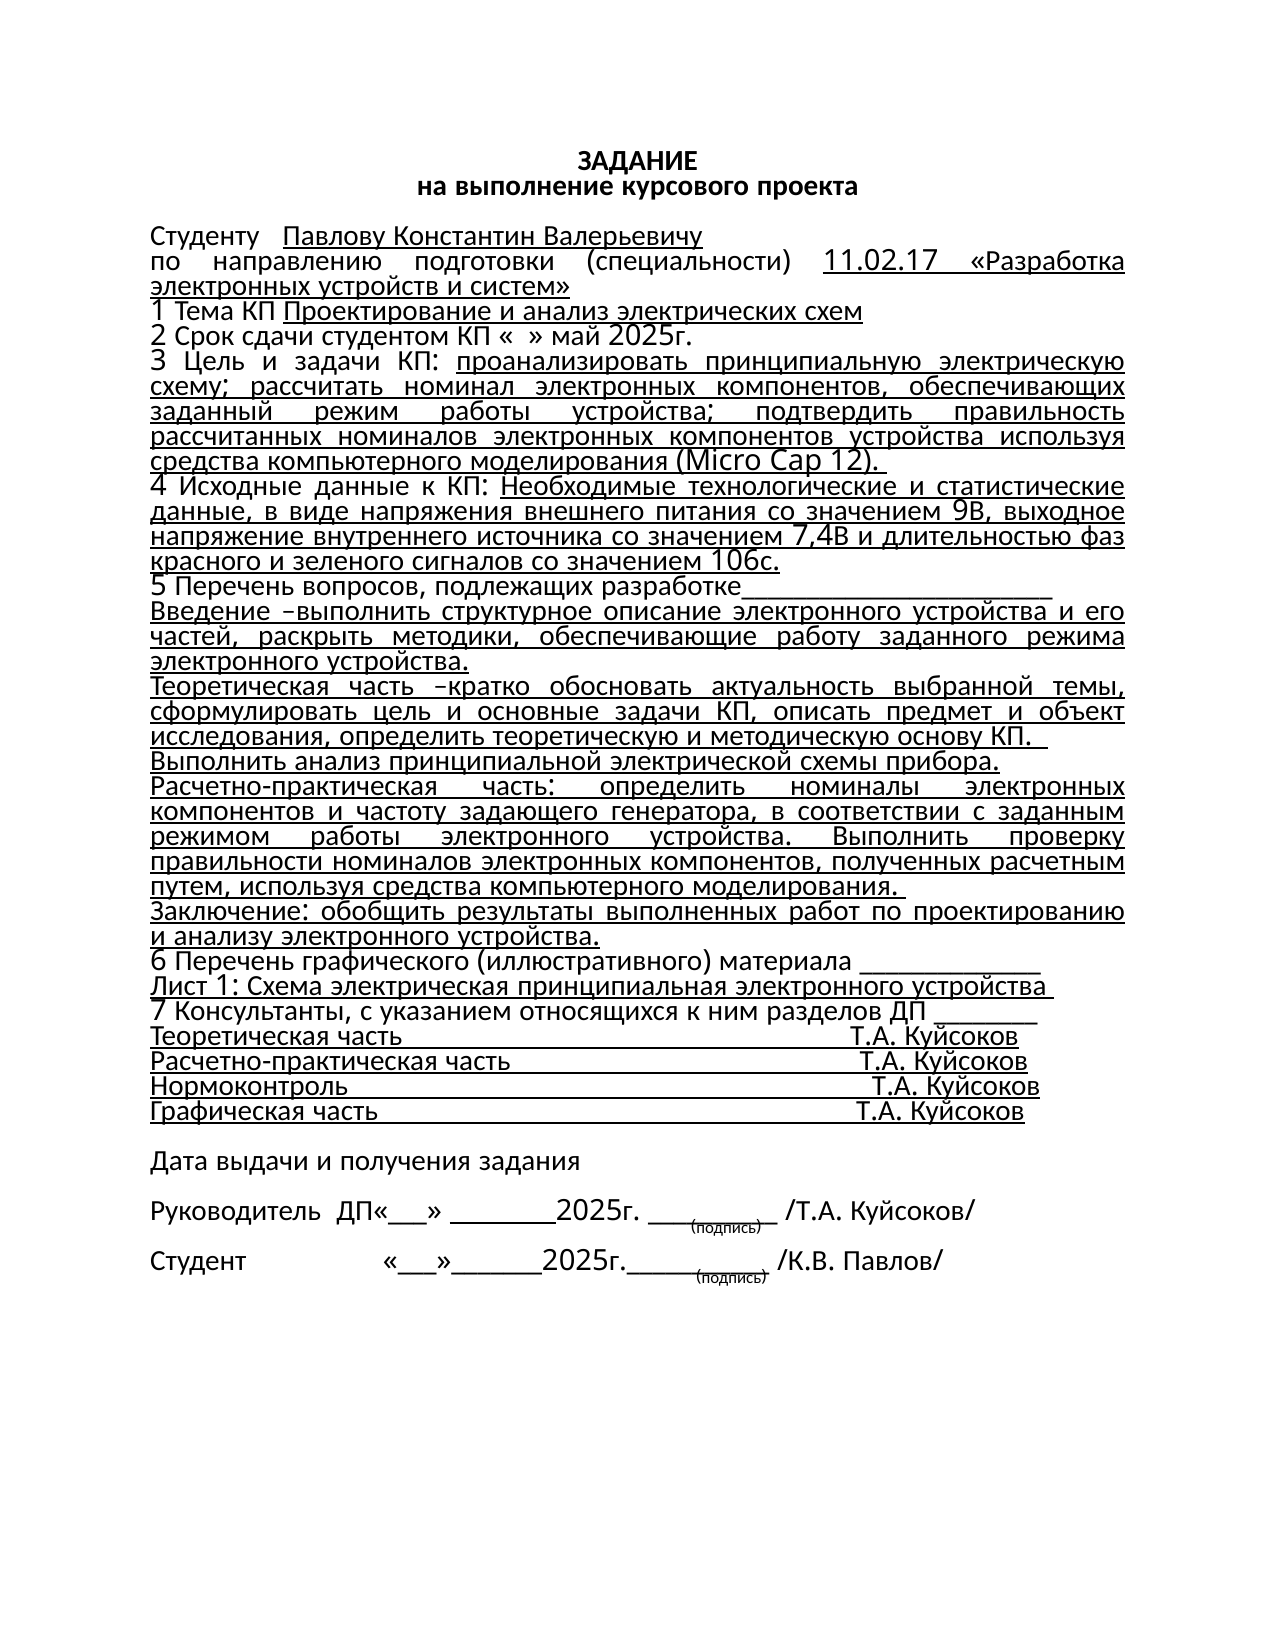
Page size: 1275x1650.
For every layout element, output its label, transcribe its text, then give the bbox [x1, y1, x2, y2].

text 4 Исходные данные к КП: Необходимые технологические и статистические данные, в виде напряжения внешнего питания со значением 9В, выходное напряжение внутреннего источника со значением 7,4В и длительностью фаз красного и зеленого сигналов со значением 106с. [150, 549, 1125, 575]
text Дата выдачи и получения задания [150, 1150, 1125, 1175]
text Заключение: обобщить результаты выполненных работ по проектированию и анализу электронного устройства. [150, 924, 1125, 950]
text Расчетно-практическая часть: определить номиналы электронных компонентов и частоту задающего генератора, в соответствии с заданным режимом работы электронного устройства. Выполнить проверку правильности номиналов электронных компонентов, полученных расчетным путем, используя средства компьютерного моделирования. [150, 874, 1125, 900]
text 3 Цель и задачи КП: проанализировать принципиальную электрическую схему; рассчитать номинал электронных компонентов, обеспечивающих заданный режим работы устройства; подтвердить правильность рассчитанных номиналов электронных компонентов устройства используя средства компьютерного моделирования (Micro Cap 12). [150, 424, 1125, 447]
text 1 Тема КП Проектирование и анализ электрических схем [150, 300, 1125, 325]
text Студент «___»_______2025г.___________ /К.В. Павлов/ [150, 1250, 1125, 1275]
text Теоретическая часть –кратко обосновать актуальность выбранной темы, сформулировать цель и основные задачи КП, описать предмет и объект исследования, определить теоретическую и методическую основу КП. [150, 675, 1125, 697]
text 3 Цель и задачи КП: проанализировать принципиальную электрическую схему; рассчитать номинал электронных компонентов, обеспечивающих заданный режим работы устройства; подтвердить правильность рассчитанных номиналов электронных компонентов устройства используя средства компьютерного моделирования (Micro Cap 12). [150, 399, 1125, 422]
text 5 Перечень вопросов, подлежащих разработке________________________ [150, 575, 1125, 600]
text 3 Цель и задачи КП: проанализировать принципиальную электрическую схему; рассчитать номинал электронных компонентов, обеспечивающих заданный режим работы устройства; подтвердить правильность рассчитанных номиналов электронных компонентов устройства используя средства компьютерного моделирования (Micro Cap 12). [150, 350, 1125, 397]
text Нормоконтроль Т.А. Куйсоков [150, 1075, 1125, 1100]
text Расчетно-практическая часть: определить номиналы электронных компонентов и частоту задающего генератора, в соответствии с заданным режимом работы электронного устройства. Выполнить проверку правильности номиналов электронных компонентов, полученных расчетным путем, используя средства компьютерного моделирования. [150, 775, 1125, 797]
text Расчетно-практическая часть: определить номиналы электронных компонентов и частоту задающего генератора, в соответствии с заданным режимом работы электронного устройства. Выполнить проверку правильности номиналов электронных компонентов, полученных расчетным путем, используя средства компьютерного моделирования. [150, 799, 1125, 822]
text 4 Исходные данные к КП: Необходимые технологические и статистические данные, в виде напряжения внешнего питания со значением 9В, выходное напряжение внутреннего источника со значением 7,4В и длительностью фаз красного и зеленого сигналов со значением 106с. [150, 475, 1125, 522]
text Руководитель ДП«___» 2025г. __________ /Т.А. Куйсоков/ [150, 1200, 1125, 1225]
text Заключение: обобщить результаты выполненных работ по проектированию и анализу электронного устройства. [150, 900, 1125, 922]
text 2 Срок сдачи студентом КП « » май 2025г. [150, 325, 1125, 350]
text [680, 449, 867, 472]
text Расчетно-практическая часть: определить номиналы электронных компонентов и частоту задающего генератора, в соответствии с заданным режимом работы электронного устройства. Выполнить проверку правильности номиналов электронных компонентов, полученных расчетным путем, используя средства компьютерного моделирования. [150, 824, 1125, 847]
text Теоретическая часть Т.А. Куйсоков [150, 1025, 1125, 1050]
text Выполнить анализ принципиальной электрической схемы прибора. [150, 750, 1125, 775]
text Теоретическая часть –кратко обосновать актуальность выбранной темы, сформулировать цель и основные задачи КП, описать предмет и объект исследования, определить теоретическую и методическую основу КП. [150, 724, 1125, 750]
text 6 Перечень графического (иллюстративного) материала ______________ [705, 950, 1125, 975]
text (подпись) [150, 1275, 1125, 1300]
text Введение –выполнить структурное описание электронного устройства и его частей, раскрыть методики, обеспечивающие работу заданного режима электронного устройства. [150, 600, 1125, 622]
text 7 Консультанты, с указанием относящихся к ним разделов ДП ________ [150, 1000, 1125, 1025]
text на выполнение курсового проекта [150, 175, 1125, 200]
text Введение –выполнить структурное описание электронного устройства и его частей, раскрыть методики, обеспечивающие работу заданного режима электронного устройства. [150, 649, 1125, 675]
text 4 Исходные данные к КП: Необходимые технологические и статистические данные, в виде напряжения внешнего питания со значением 9В, выходное напряжение внутреннего источника со значением 7,4В и длительностью фаз красного и зеленого сигналов со значением 106с. [150, 524, 1125, 547]
text Лист 1: Схема электрическая принципиальная электронного устройства [150, 975, 1125, 1000]
text Студенту Павлову Константин Валерьевичу [150, 225, 1125, 250]
text Теоретическая часть –кратко обосновать актуальность выбранной темы, сформулировать цель и основные задачи КП, описать предмет и объект исследования, определить теоретическую и методическую основу КП. [150, 699, 1125, 722]
text Введение –выполнить структурное описание электронного устройства и его частей, раскрыть методики, обеспечивающие работу заданного режима электронного устройства. [150, 624, 1125, 647]
text Графическая часть Т.А. Куйсоков [199, 1100, 1125, 1125]
text ЗАДАНИЕ [150, 150, 1125, 175]
text Расчетно-практическая часть Т.А. Куйсоков [150, 1050, 1125, 1075]
text по направлению подготовки (специальности) 11.02.17 «Разработка электронных устройств и систем» [150, 250, 1125, 300]
text Расчетно-практическая часть: определить номиналы электронных компонентов и частоту задающего генератора, в соответствии с заданным режимом работы электронного устройства. Выполнить проверку правильности номиналов электронных компонентов, полученных расчетным путем, используя средства компьютерного моделирования. [150, 849, 1125, 872]
text 6 Перечень графического (иллюстративного) материала ______________ [481, 950, 707, 975]
text 6 Перечень графического (иллюстративного) материала ______________ [150, 950, 349, 975]
text (подпись) [150, 1225, 1125, 1250]
